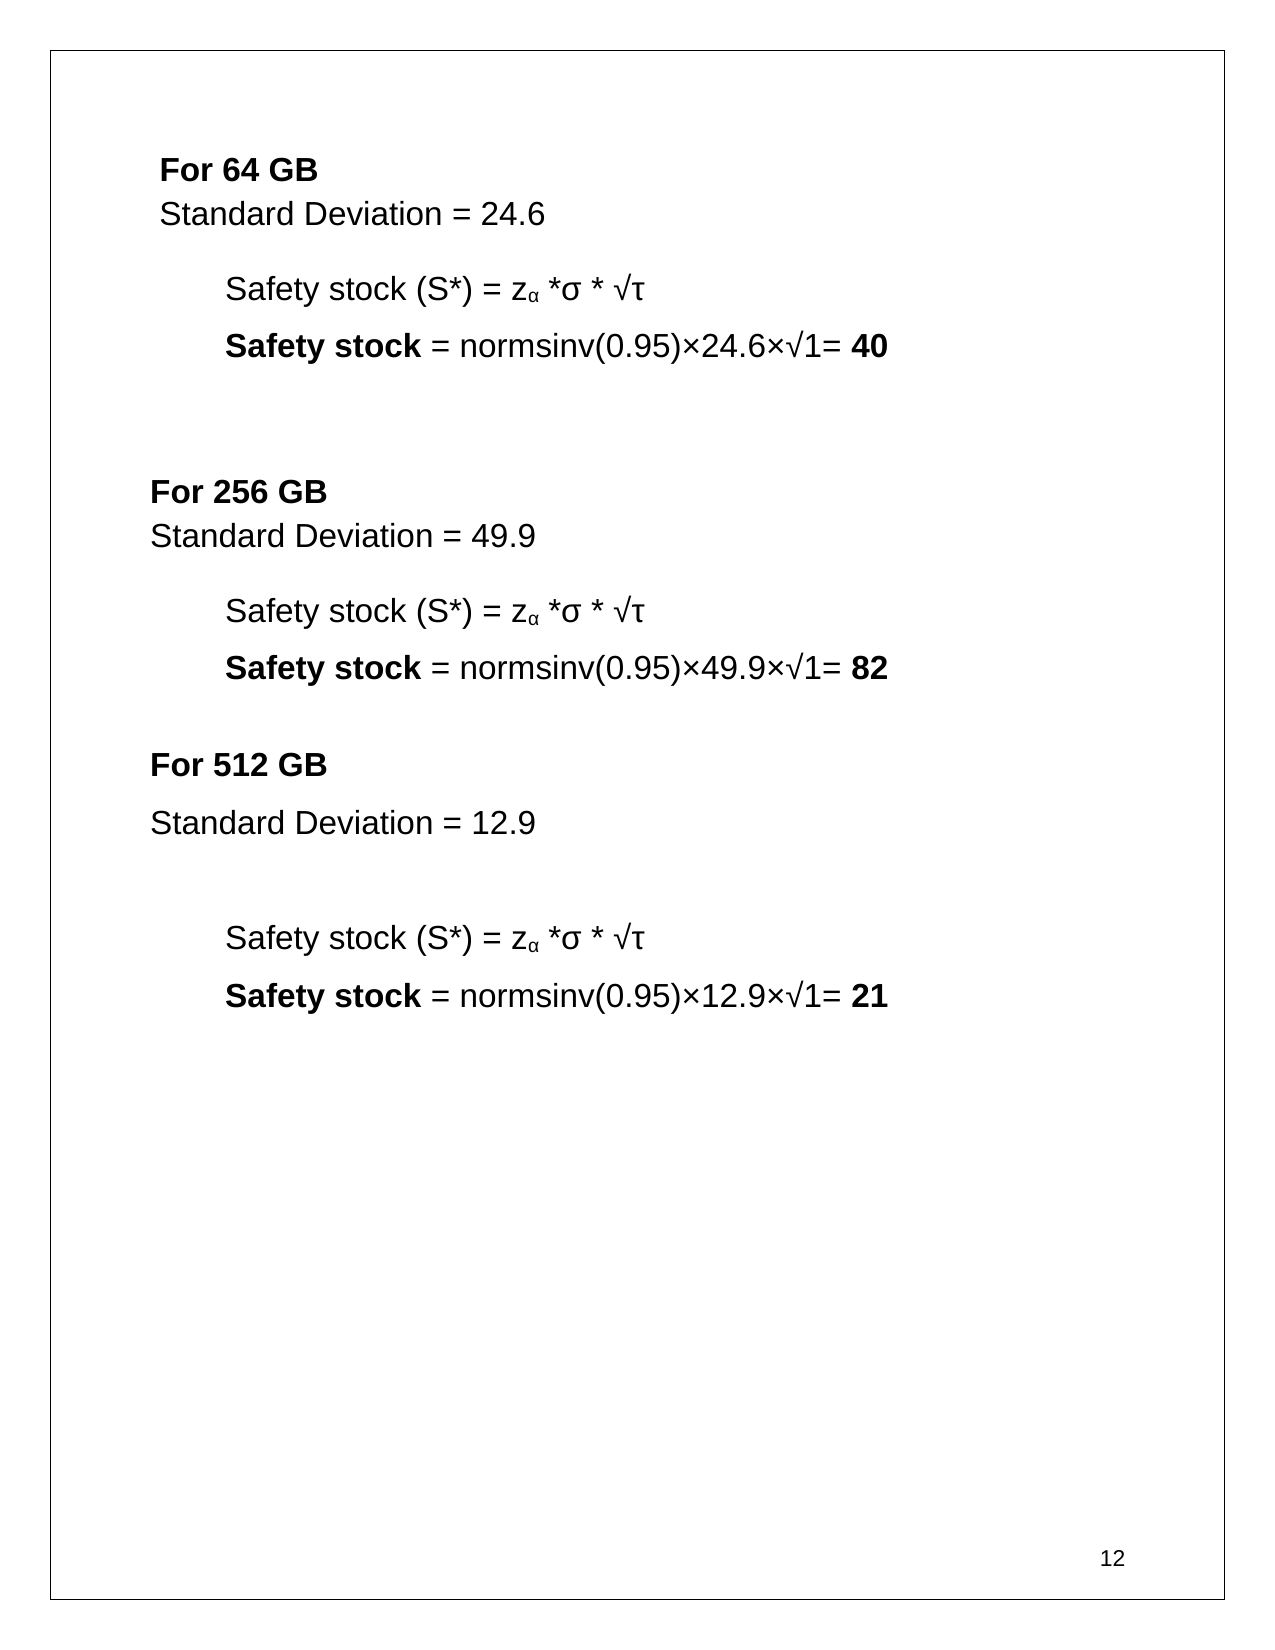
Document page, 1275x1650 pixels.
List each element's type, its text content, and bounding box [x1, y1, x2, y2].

text Standard Deviation = 12.9 [150, 803, 1125, 841]
text For 512 GB [150, 745, 1125, 784]
text Safety stock (S*) = zα *σ * √τ [225, 268, 1125, 307]
text Safety stock = normsinv(0.95)×12.9×√1= 21 [225, 976, 1125, 1014]
text Safety stock (S*) = zα *σ * √τ [225, 591, 1125, 629]
text Safety stock = normsinv(0.95)×24.6×√1= 40 [225, 326, 1125, 364]
text Standard Deviation = 49.9 [150, 516, 1125, 555]
text Standard Deviation = 24.6 [150, 194, 1125, 233]
text Safety stock (S*) = zα *σ * √τ [225, 918, 1125, 957]
text For 256 GB [150, 472, 1125, 511]
text Safety stock = normsinv(0.95)×49.9×√1= 82 [225, 648, 1125, 687]
text For 64 GB [150, 150, 1125, 188]
